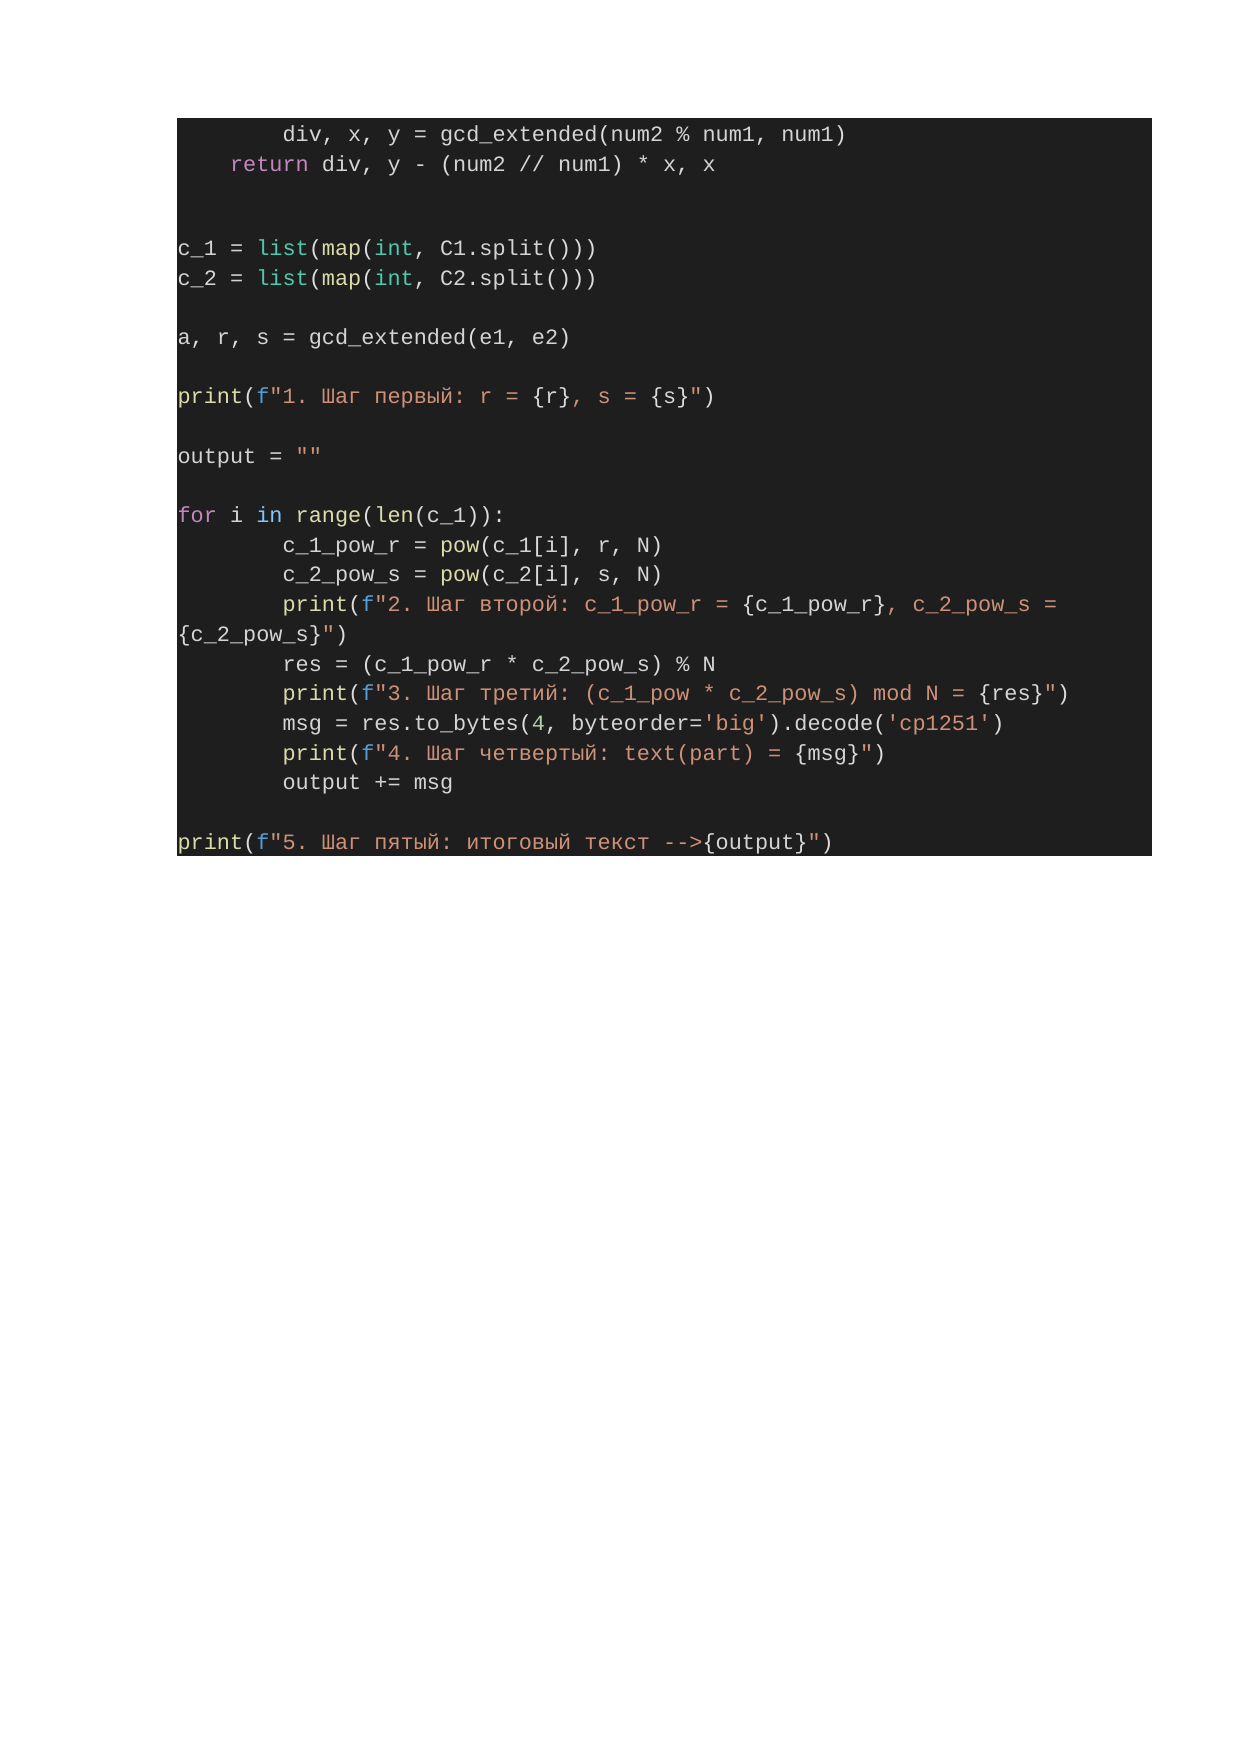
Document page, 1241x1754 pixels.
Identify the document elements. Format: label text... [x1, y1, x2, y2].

text c_2 = list(map(int, C2.split())) [177, 262, 1152, 292]
text a, r, s = gcd_extended(e1, e2) [177, 321, 1152, 351]
text c_1 = list(map(int, C1.split())) [177, 232, 1152, 262]
text print(f"3. Шаг третий: (c_1_pow * c_2_pow_s) mod N = {res}") [177, 677, 1152, 707]
text print(f"5. Шаг пятый: итоговый текст -->{output}") [177, 826, 1152, 856]
text print(f"1. Шаг первый: r = {r}, s = {s}") [177, 381, 1152, 410]
text c_1_pow_r = pow(c_1[i], r, N) [177, 529, 1152, 559]
text res = (c_1_pow_r * c_2_pow_s) % N [177, 648, 1152, 677]
text div, x, y = gcd_extended(num2 % num1, num1) [177, 118, 1152, 148]
text print(f"4. Шаг четвертый: text(part) = {msg}") [177, 737, 1152, 767]
text output = "" [177, 440, 1152, 470]
text output += msg [177, 767, 1152, 796]
text return div, y - (num2 // num1) * x, x [177, 148, 1152, 177]
text msg = res.to_bytes(4, byteorder='big').decode('cp1251') [177, 707, 1152, 737]
text for i in range(len(c_1)): [177, 499, 1152, 529]
text c_2_pow_s = pow(c_2[i], s, N) [177, 559, 1152, 588]
text print(f"2. Шаг второй: c_1_pow_r = {c_1_pow_r}, c_2_pow_s = {c_2_pow_s}") [177, 588, 1152, 648]
